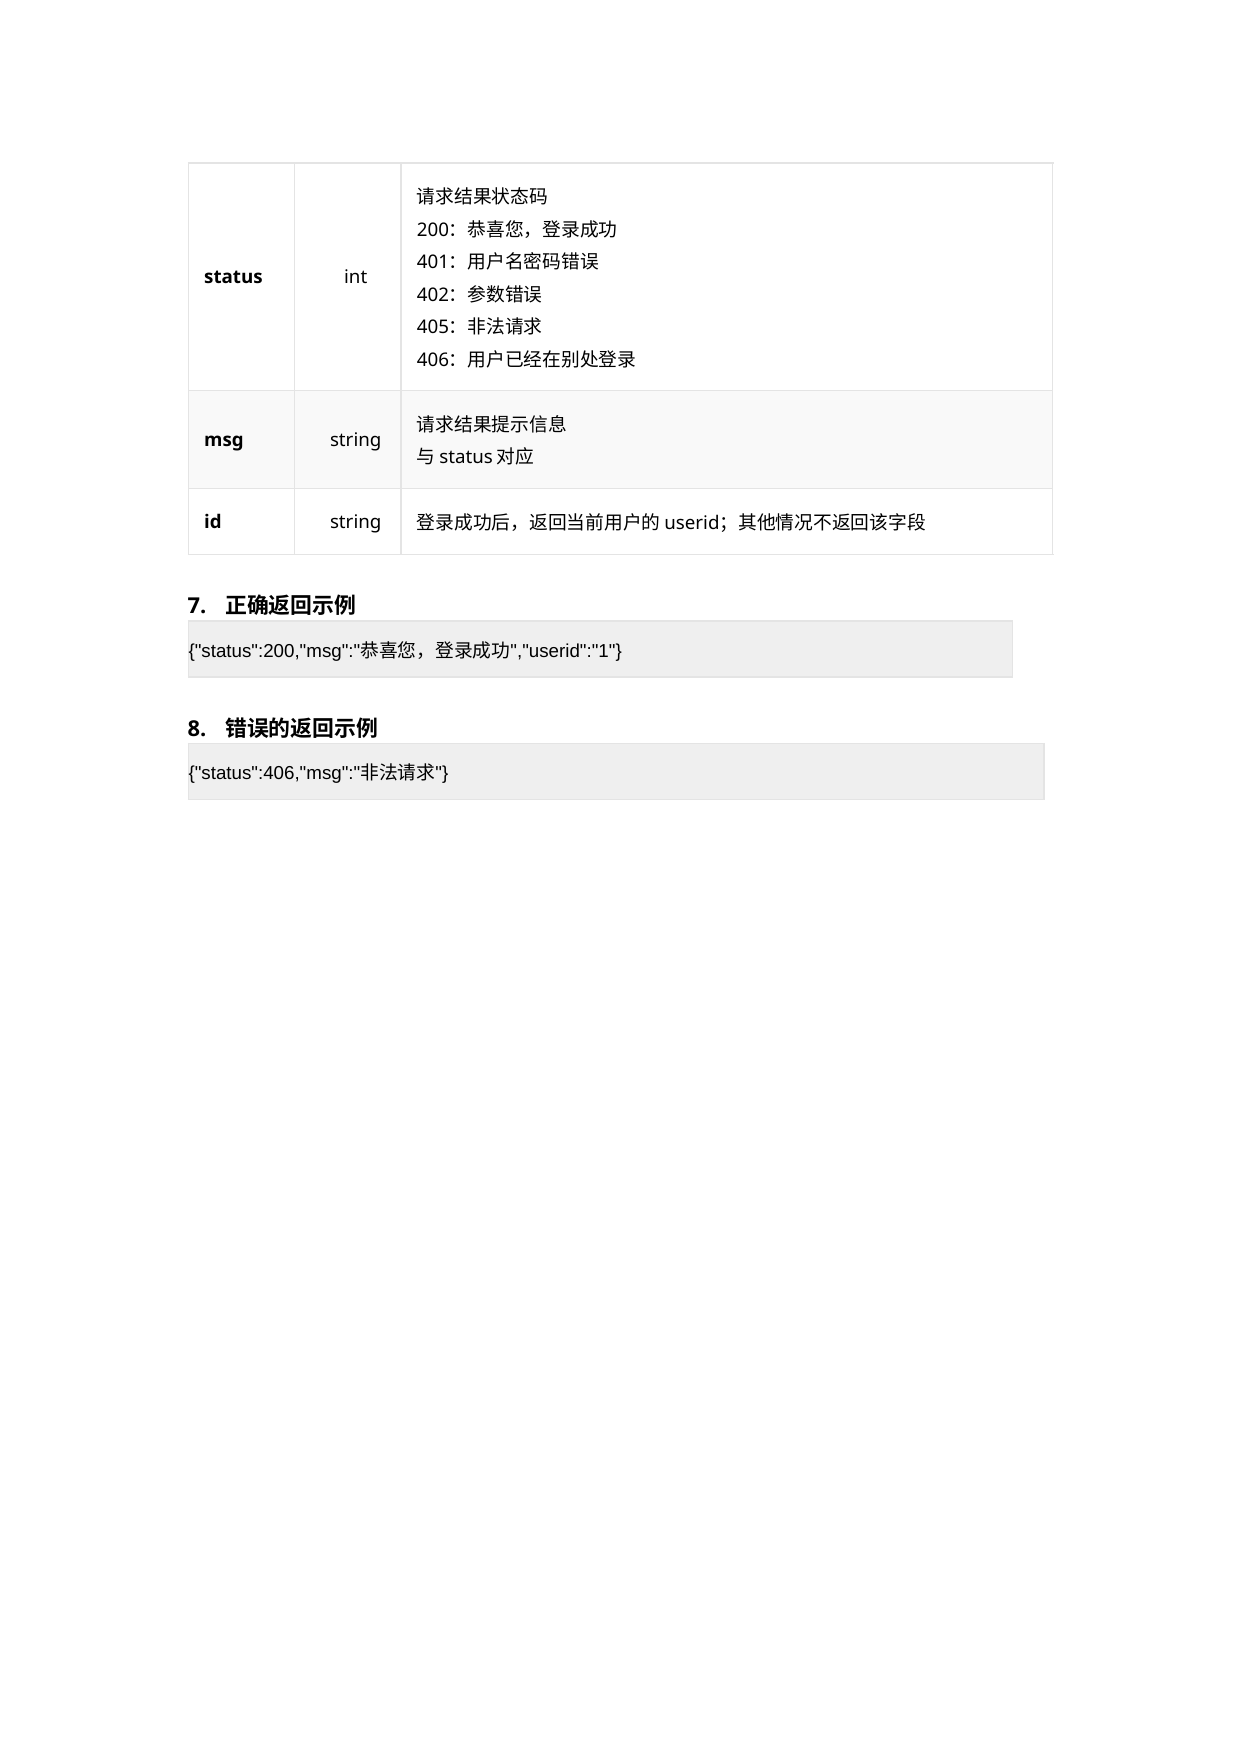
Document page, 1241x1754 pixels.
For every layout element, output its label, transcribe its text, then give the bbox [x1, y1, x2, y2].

table_cell 登录成功后，返回当前用户的userid；其他情况不返回该字段 [402, 489, 1052, 554]
table_cell string [295, 391, 400, 488]
table_header {"status":200,"msg":"恭喜您，登录成功","userid":"1"} [189, 622, 1012, 676]
list 正确返回示例 [187, 588, 1053, 620]
table_cell msg [189, 391, 294, 488]
table_header {"status":406,"msg":"非法请求"} [189, 744, 1043, 799]
table_cell 请求结果提示信息 与status对应 [402, 391, 1052, 488]
table_cell int [295, 164, 400, 390]
table_cell string [295, 489, 400, 554]
table_cell status [189, 164, 294, 390]
table_cell id [189, 489, 294, 554]
list 错误的返回示例 [187, 710, 1053, 743]
table_cell 请求结果状态码 200：恭喜您，登录成功 401：用户名密码错误 402：参数错误 405：非法请求 406：用户已经在别处登录 [402, 164, 1052, 390]
